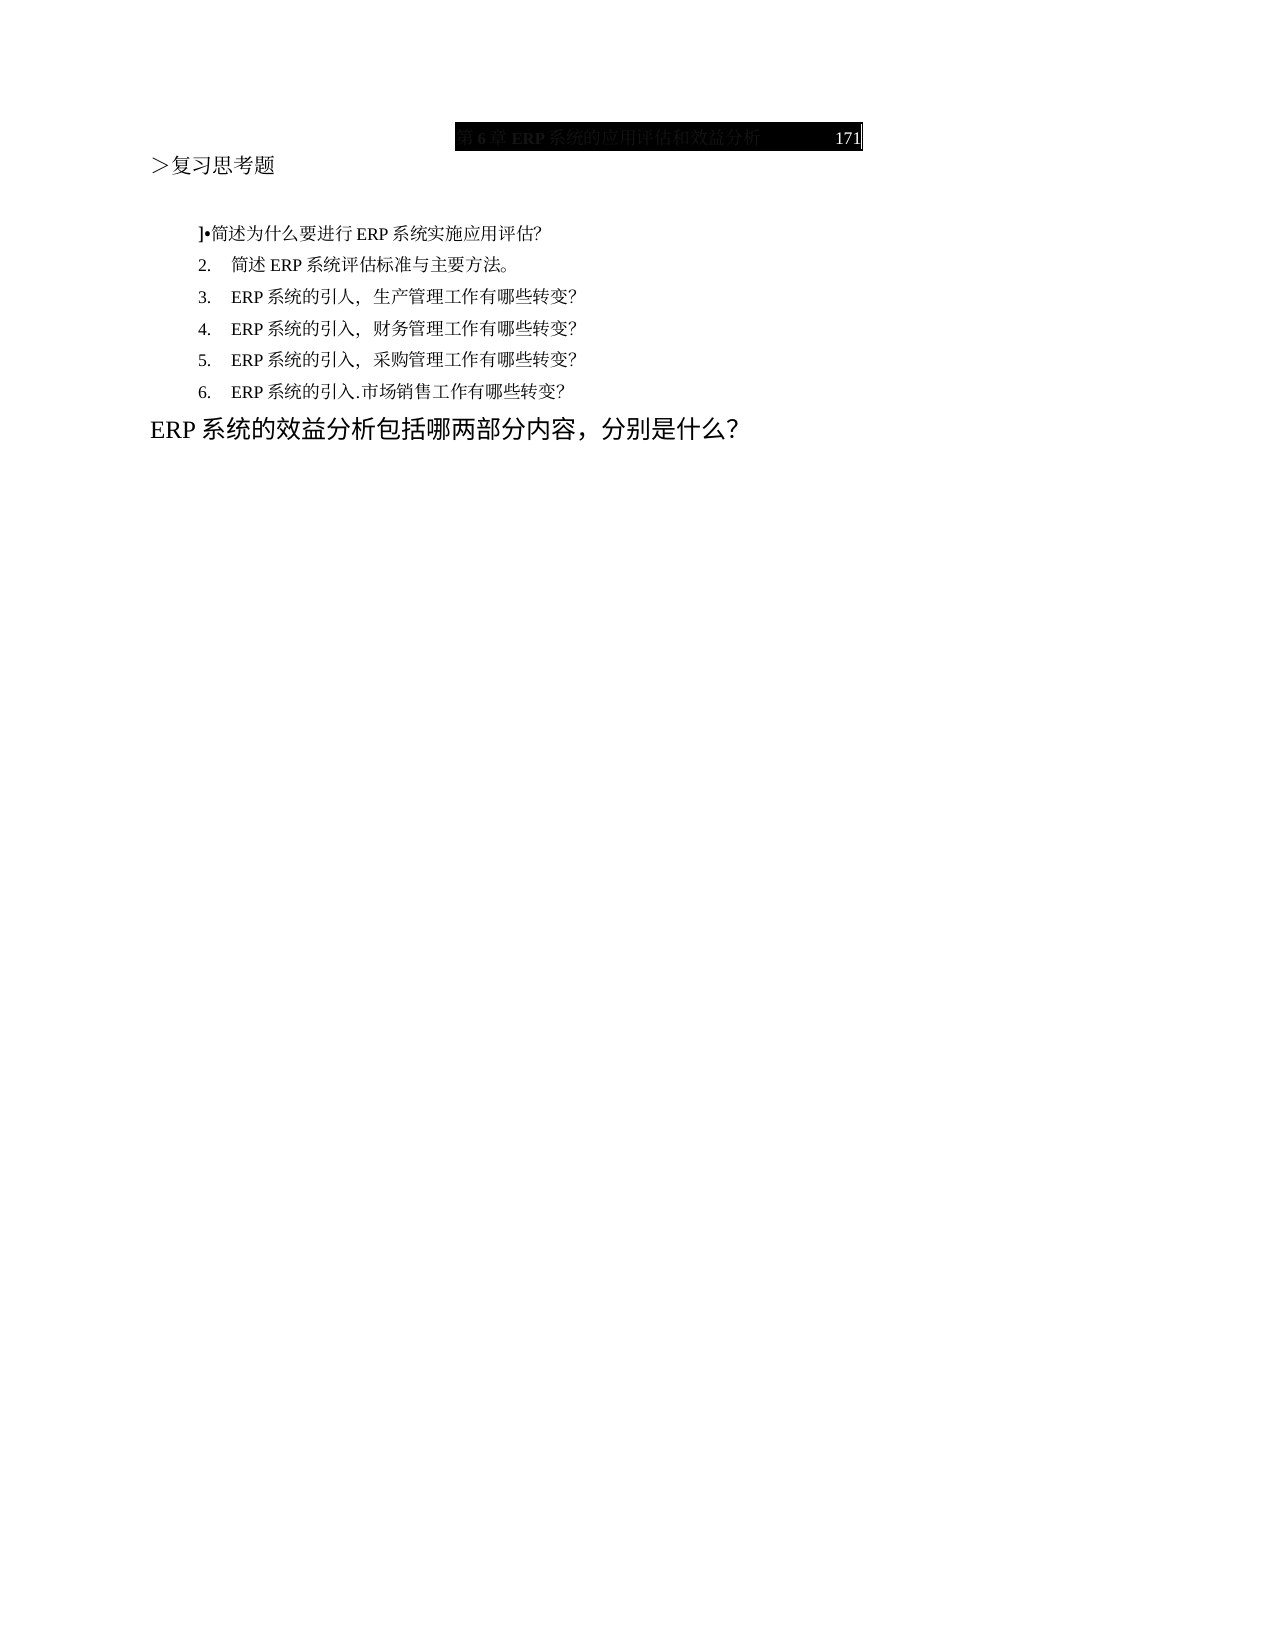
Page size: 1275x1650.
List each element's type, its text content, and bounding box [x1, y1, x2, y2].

list 简述ERP系统评估标准与主要方法。 [150, 251, 1125, 277]
list ERP系统的引入，财务管理工作有哪些转变？ [150, 315, 1125, 340]
text ]•简述为什么要进行ERP系统实施应用评估？ [150, 219, 1125, 245]
text ＞复习思考题 [150, 150, 1125, 180]
list ERP系统的引人，生产管理工作有哪些转变？ [150, 283, 1125, 308]
list ERP系统的引入，采购管理工作有哪些转变？ [150, 346, 1125, 372]
list ERP系统的引入.市场销售工作有哪些转变？ [150, 378, 1125, 403]
text ERP系统的效益分析包括哪两部分内容，分别是什么？ [150, 410, 1125, 446]
